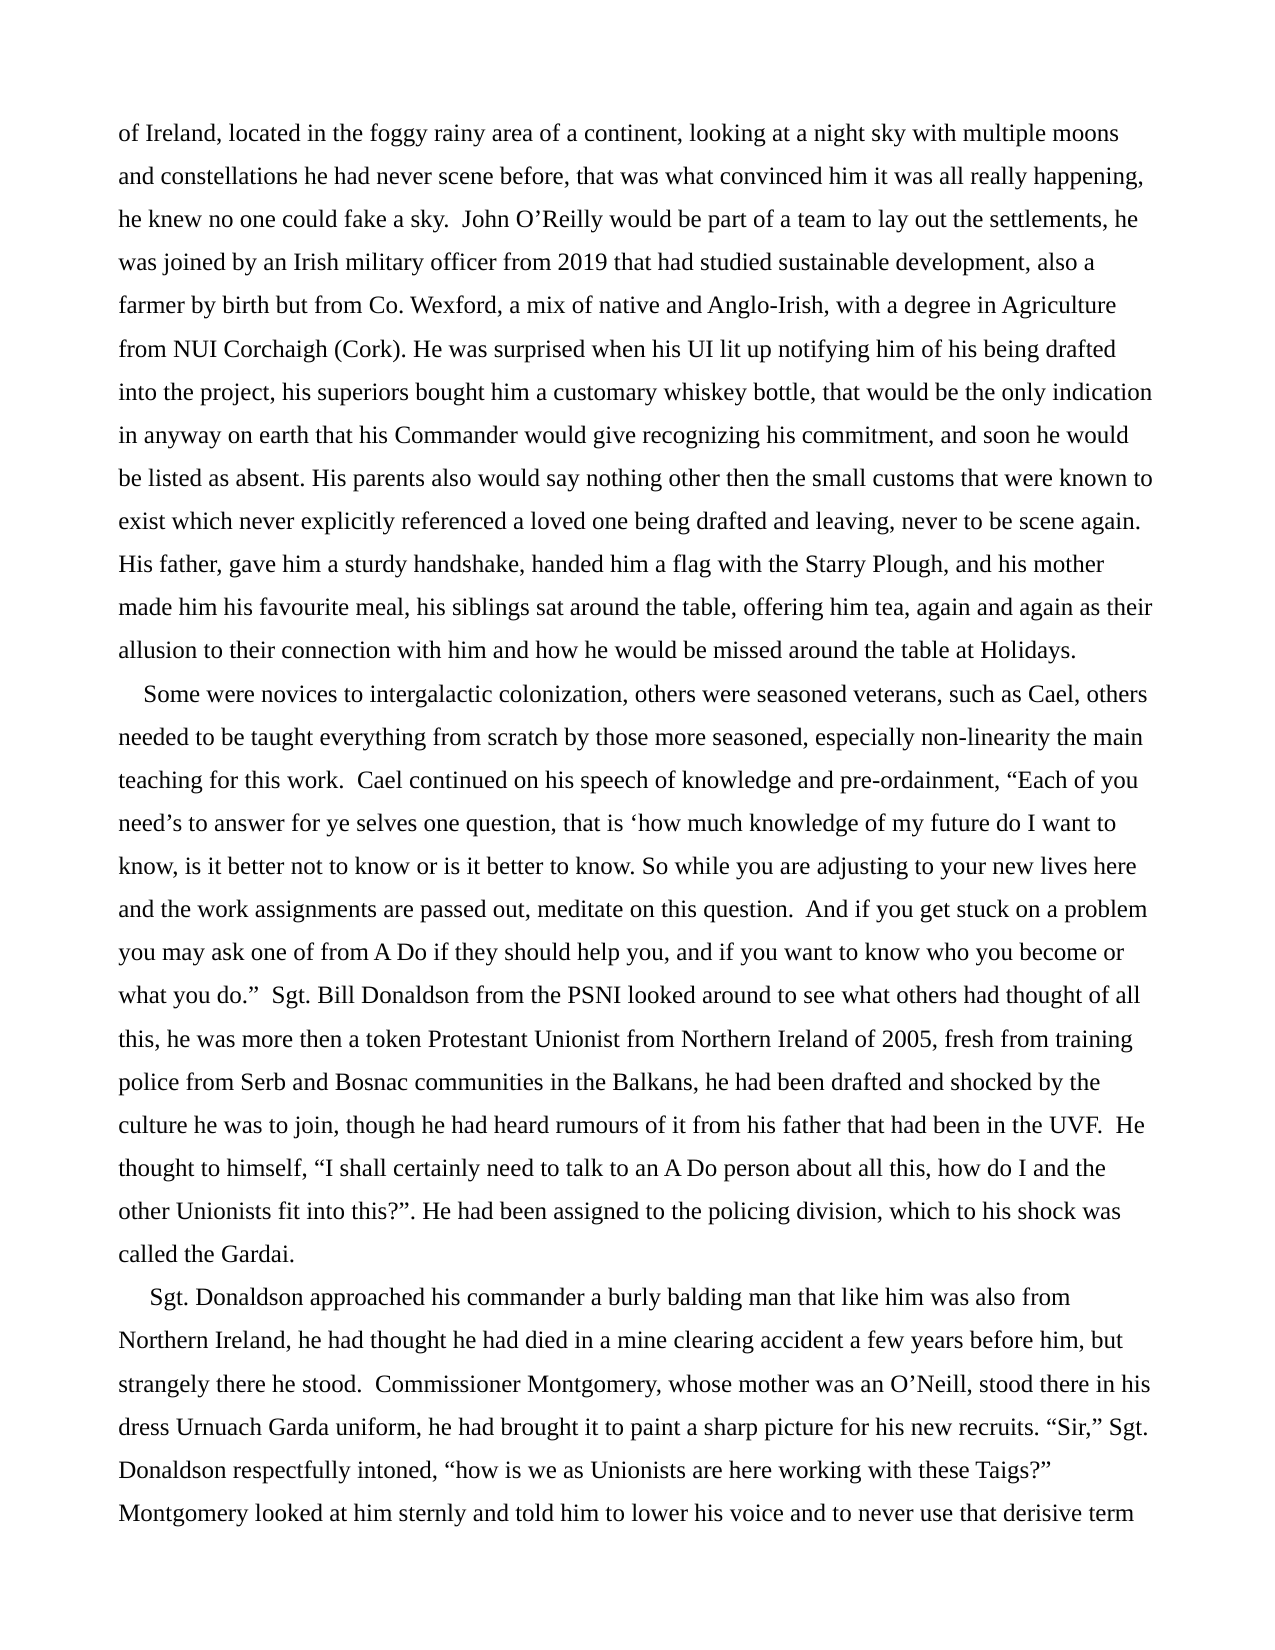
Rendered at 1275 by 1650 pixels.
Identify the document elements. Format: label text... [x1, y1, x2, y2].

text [118, 118, 1157, 664]
text Some were novices to intergalactic colonization, others were seasoned veterans, such as Cael, others needed to be taught everything from scratch by those more seasoned, especially non-linearity the main teaching for this work. Cael continued on his speech of knowledge and pre-ordainment, “Each of you need’s to answer for ye selves one question, that is ‘how much knowledge of my future do I want to know, is it better not to know or is it better to know. So while you are adjusting to your new lives here and the work assignments are passed out, meditate on this question. And if you get stuck on a problem you may ask one of from A Do if they should help you, and if you want to know who you become or what you do.” Sgt. Bill Donaldson from the PSNI looked around to see what others had thought of all this, he was more then a token Protestant Unionist from Northern Ireland of 2005, fresh from training police from Serb and Bosnac communities in the Balkans, he had been drafted and shocked by the culture he was to join, though he had heard rumours of it from his father that had been in the UVF. He thought to himself, “I shall certainly need to talk to an A Do person about all this, how do I and the other Unionists fit into this?”. He had been assigned to the policing division, which to his shock was called the Gardai. [118, 679, 1157, 1268]
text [118, 1282, 1157, 1527]
